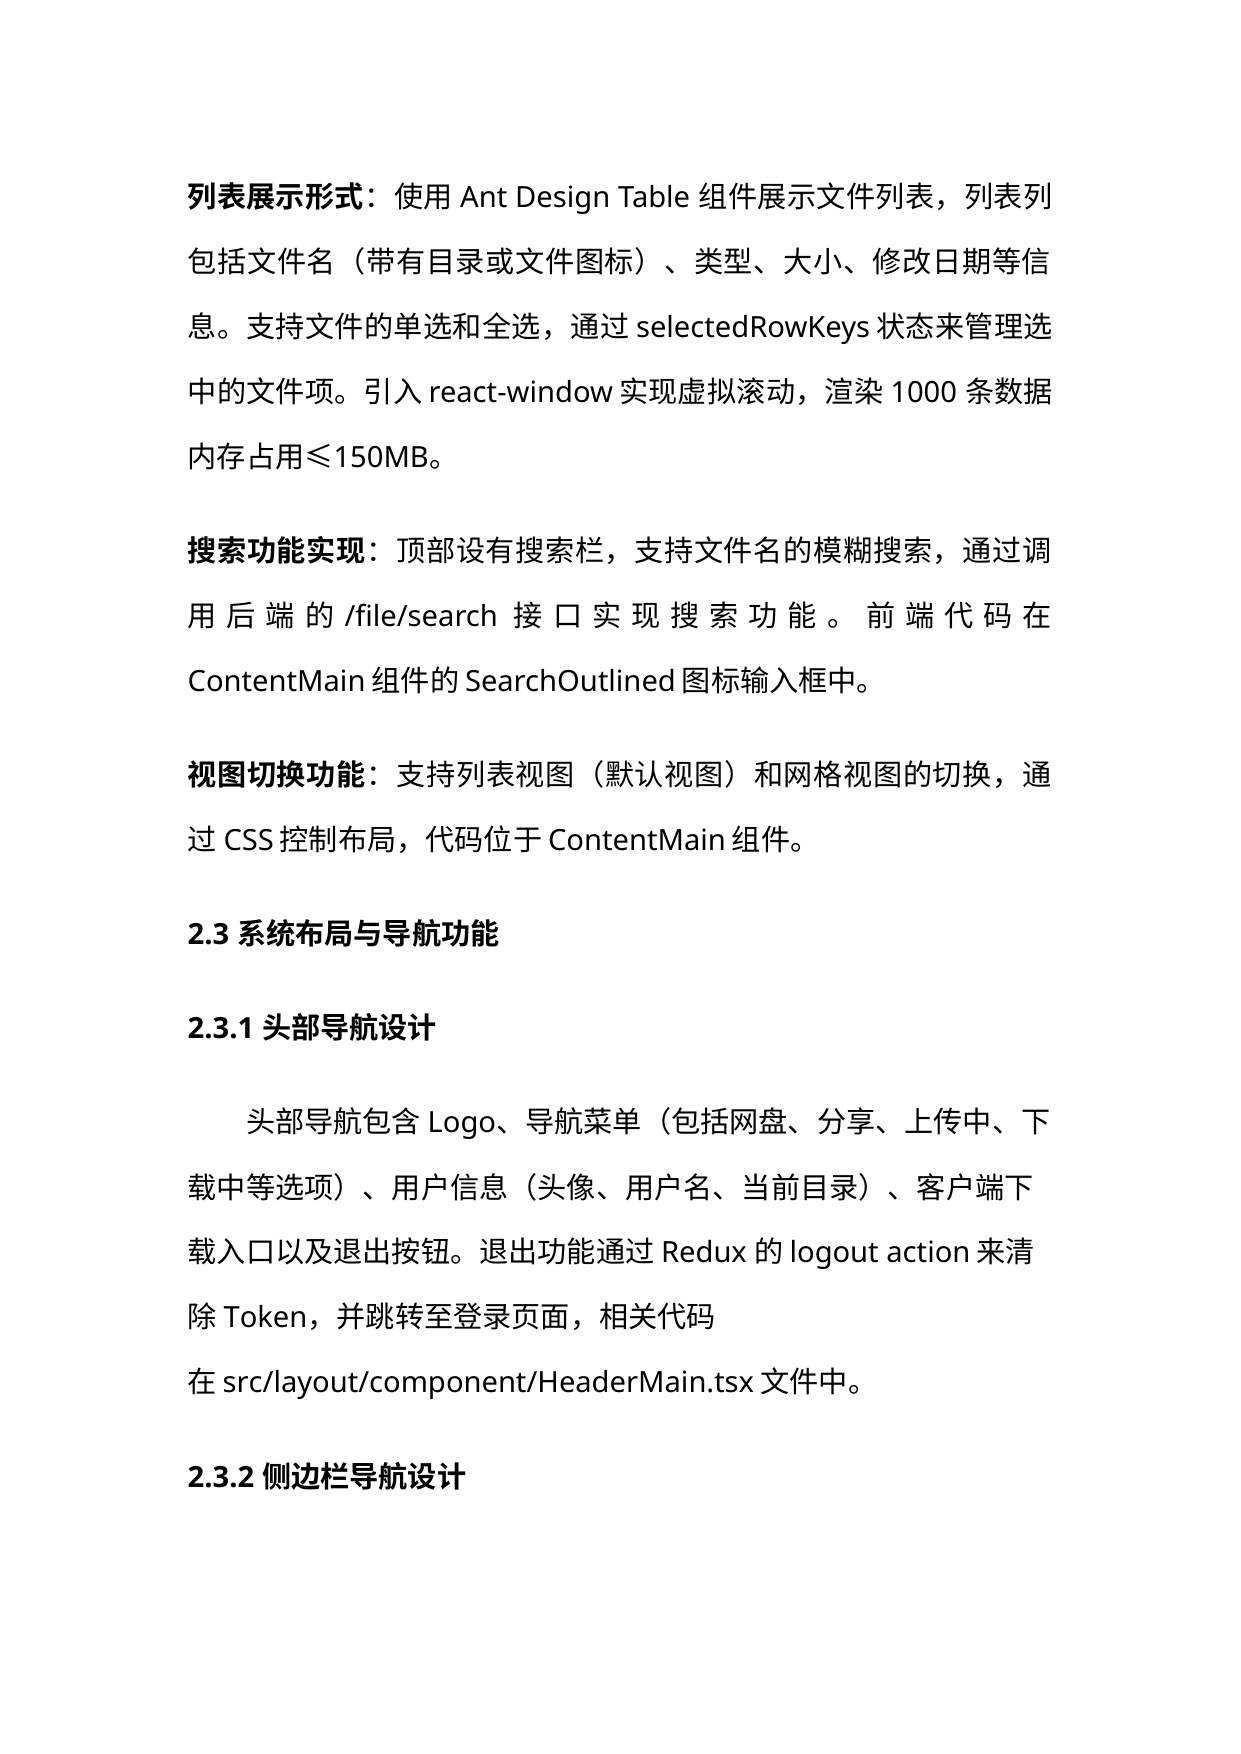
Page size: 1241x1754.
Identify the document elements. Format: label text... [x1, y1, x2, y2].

list 列表展示形式：使用 Ant Design Table 组件展示文件列表，列表列包括文件名（带有目录或文件图标）、类型、大小、修改日期等信息。支持文件的单选和全选，通过selectedRowKeys状态来管理选中的文件项。引入react-window实现虚拟滚动，渲染 1000 条数据内存占用≤150MB。 [187, 162, 1053, 487]
text 头部导航包含 Logo、导航菜单（包括网盘、分享、上传中、下载中等选项）、用户信息（头像、用户名、当前目录）、客户端下载入口以及退出按钮。退出功能通过 Redux 的logout action来清除 Token，并跳转至登录页面，相关代码在src/layout/component/HeaderMain.tsx文件中。 [187, 1088, 1053, 1413]
list 视图切换功能：支持列表视图（默认视图）和网格视图的切换，通过 CSS控制布局，代码位于ContentMain组件。 [187, 740, 1053, 870]
list 搜索功能实现：顶部设有搜索栏，支持文件名的模糊搜索，通过调用后端的/file/search接口实现搜索功能。前端代码在ContentMain组件的SearchOutlined图标输入框中。 [187, 516, 1053, 711]
subtitle 2.3.1 头部导航设计 [187, 994, 1053, 1059]
subtitle 2.3 系统布局与导航功能 [187, 899, 1053, 964]
subtitle 2.3.2 侧边栏导航设计 [187, 1442, 1053, 1507]
